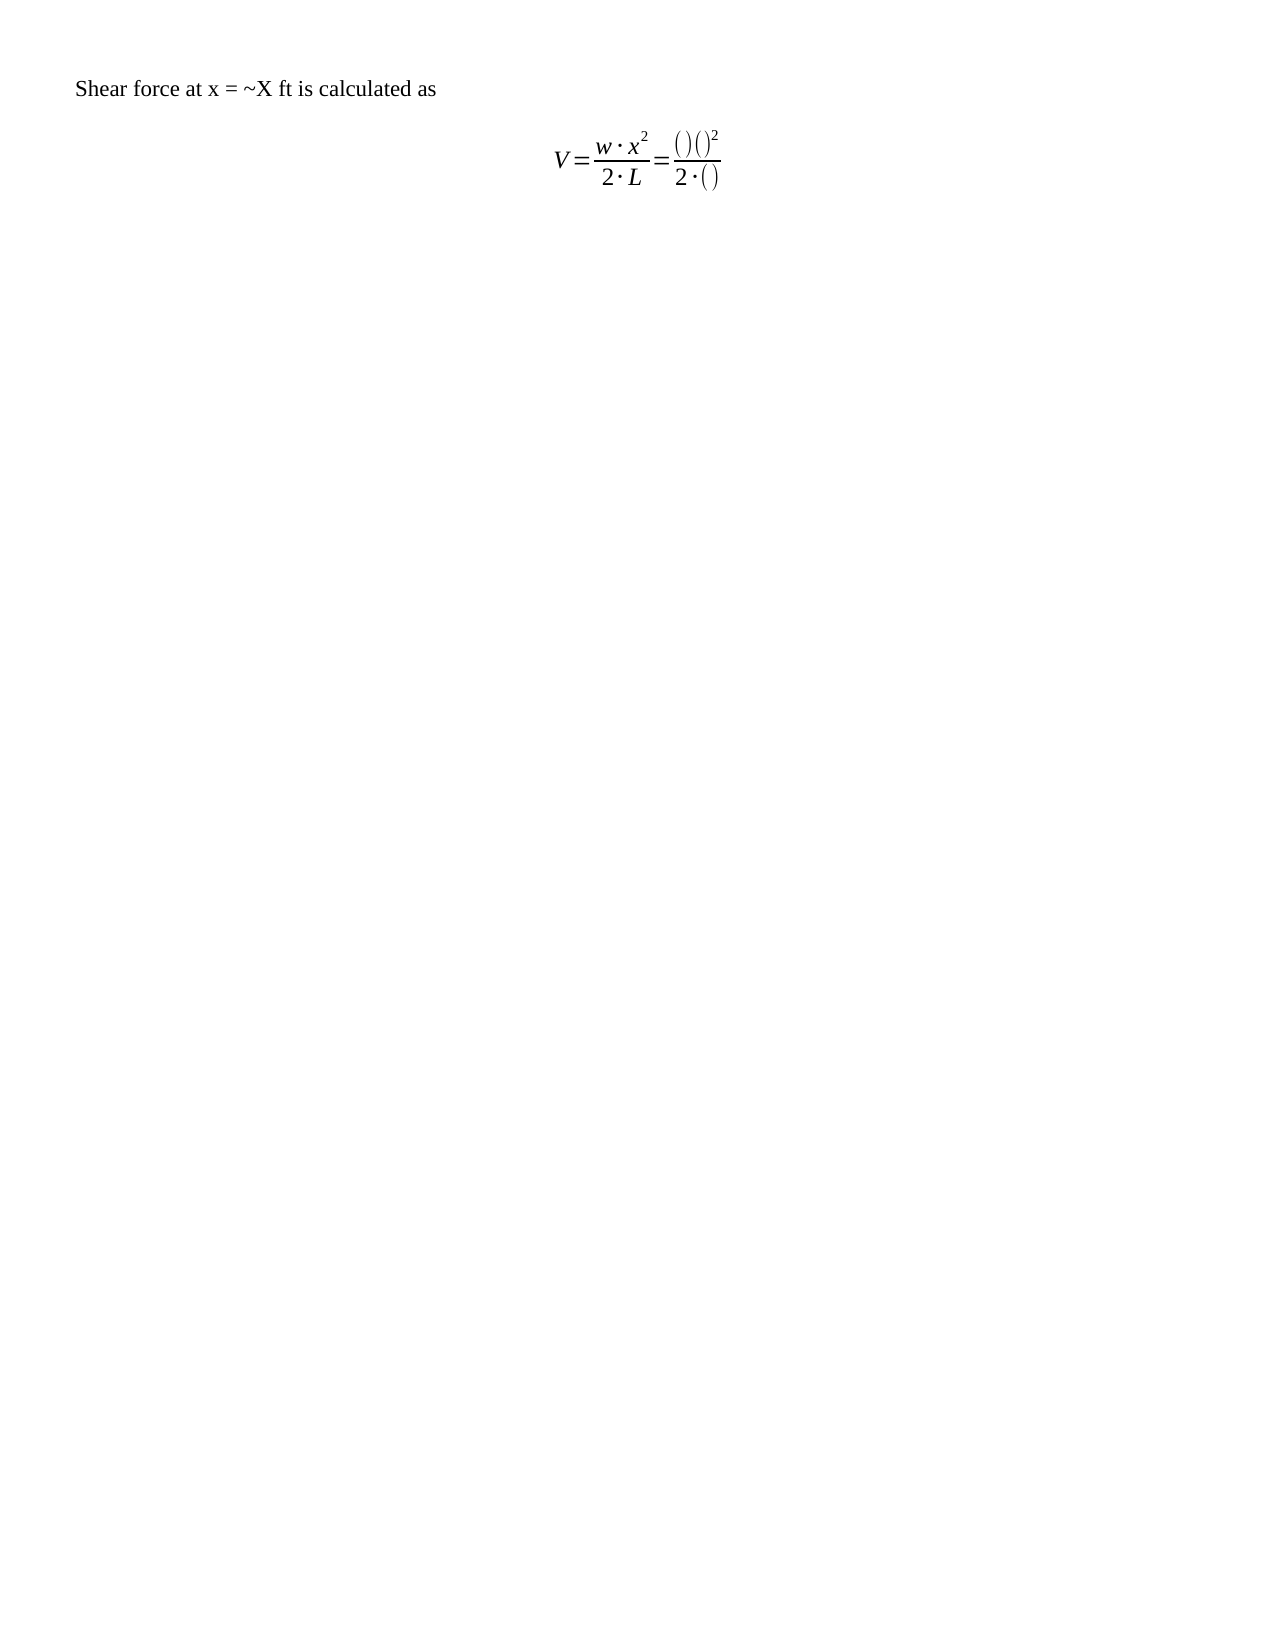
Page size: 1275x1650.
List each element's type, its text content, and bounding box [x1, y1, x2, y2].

text Shear force at x = ~X ft is calculated as [75, 75, 1200, 101]
